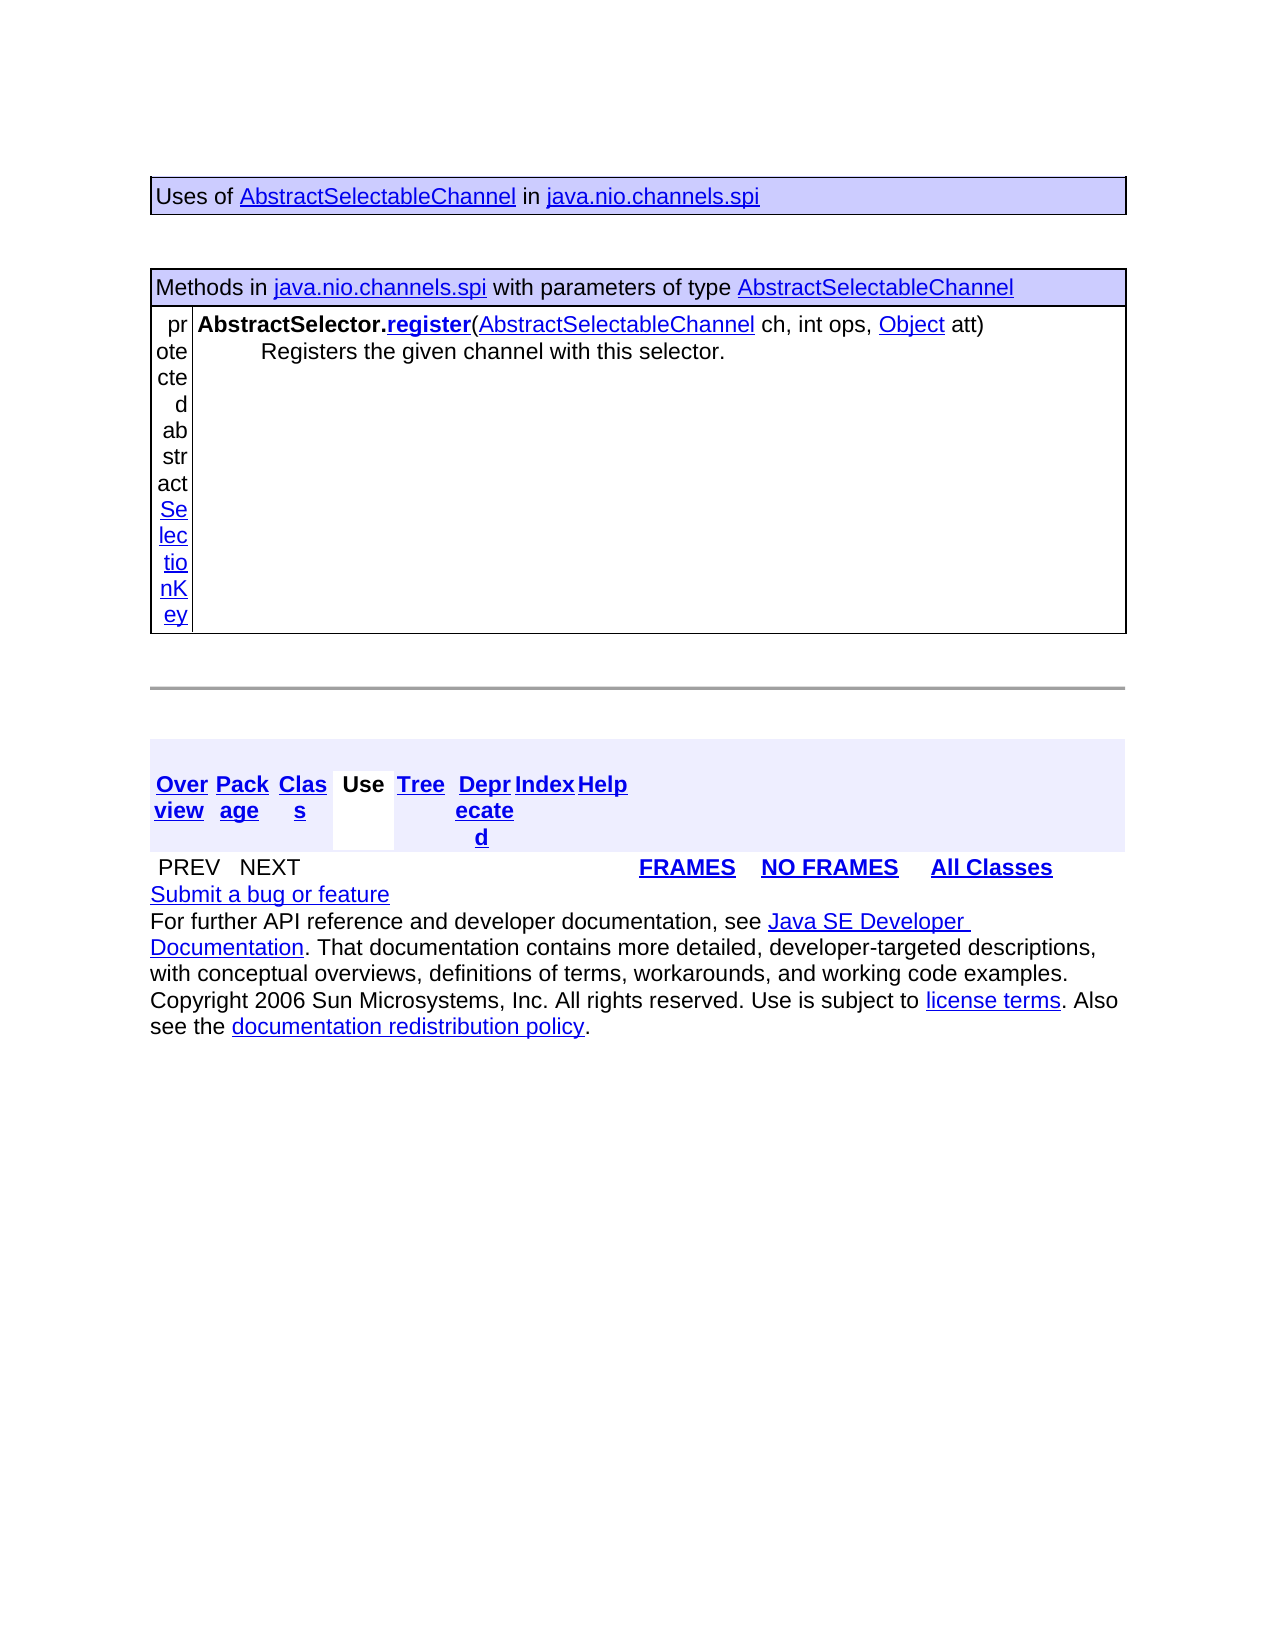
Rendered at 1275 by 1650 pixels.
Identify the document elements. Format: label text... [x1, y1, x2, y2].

table_header [150, 739, 1125, 852]
table_header Methods in java.nio.channels.spi with parameters of type AbstractSelectableChannel [152, 270, 1125, 305]
text Submit a bug or feature [150, 881, 1125, 908]
table_cell AbstractSelector.register(AbstractSelectableChannel ch, int ops, Object att) Registers the given channel with this selector. [193, 307, 1125, 632]
table_header Uses of AbstractSelectableChannel in java.nio.channels.spi [152, 178, 1125, 214]
table_cell PREV NEXT [150, 852, 637, 881]
table_cell FRAMES NO FRAMES All Classes [638, 852, 1125, 881]
text Copyright 2006 Sun Microsystems, Inc. All rights reserved. Use is subject to license terms. Also see the documentation redistribution policy. [150, 987, 1125, 1039]
table_cell protected abstract SelectionKey [152, 307, 192, 632]
text For further API reference and developer documentation, see Java SE Developer Documentation. That documentation contains more detailed, developer-targeted descriptions, with conceptual overviews, definitions of terms, workarounds, and working code examples. [150, 908, 1125, 987]
